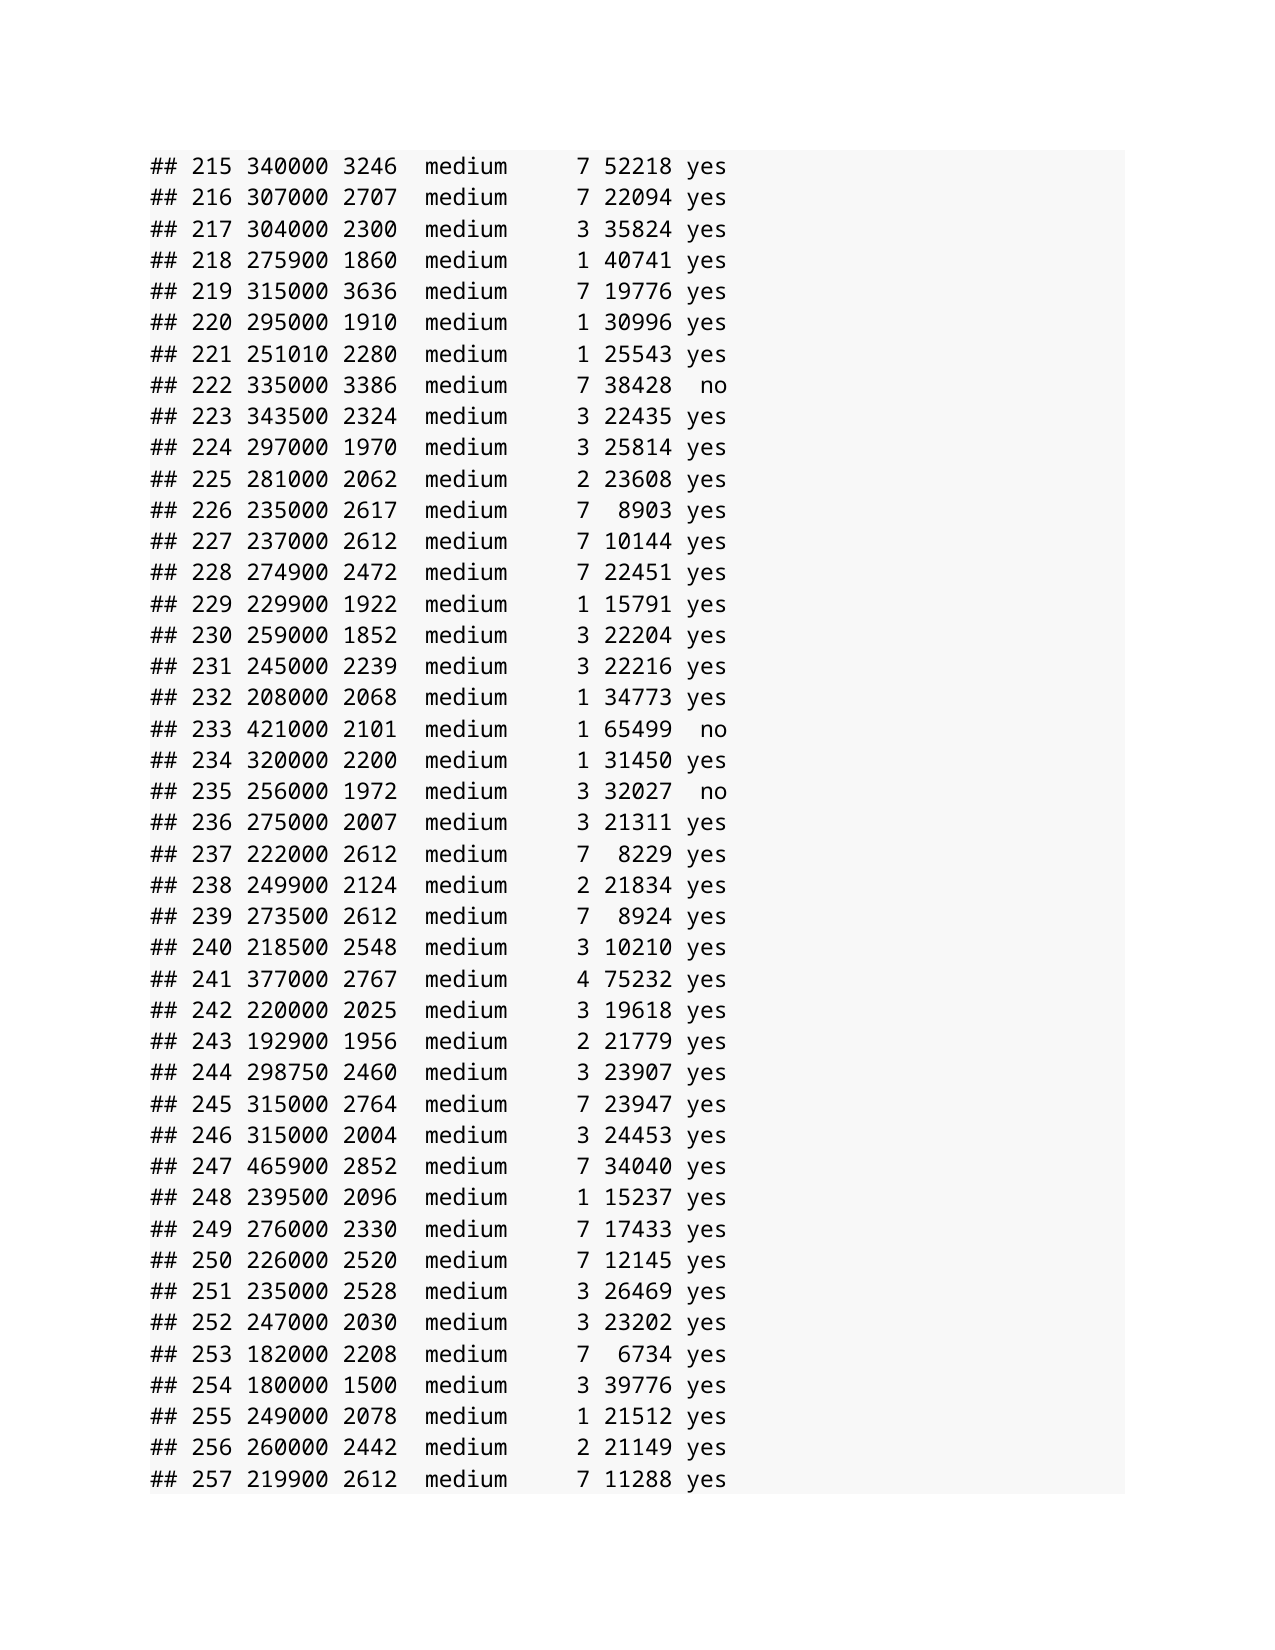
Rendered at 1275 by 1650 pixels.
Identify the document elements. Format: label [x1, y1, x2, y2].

text [150, 150, 1125, 1494]
